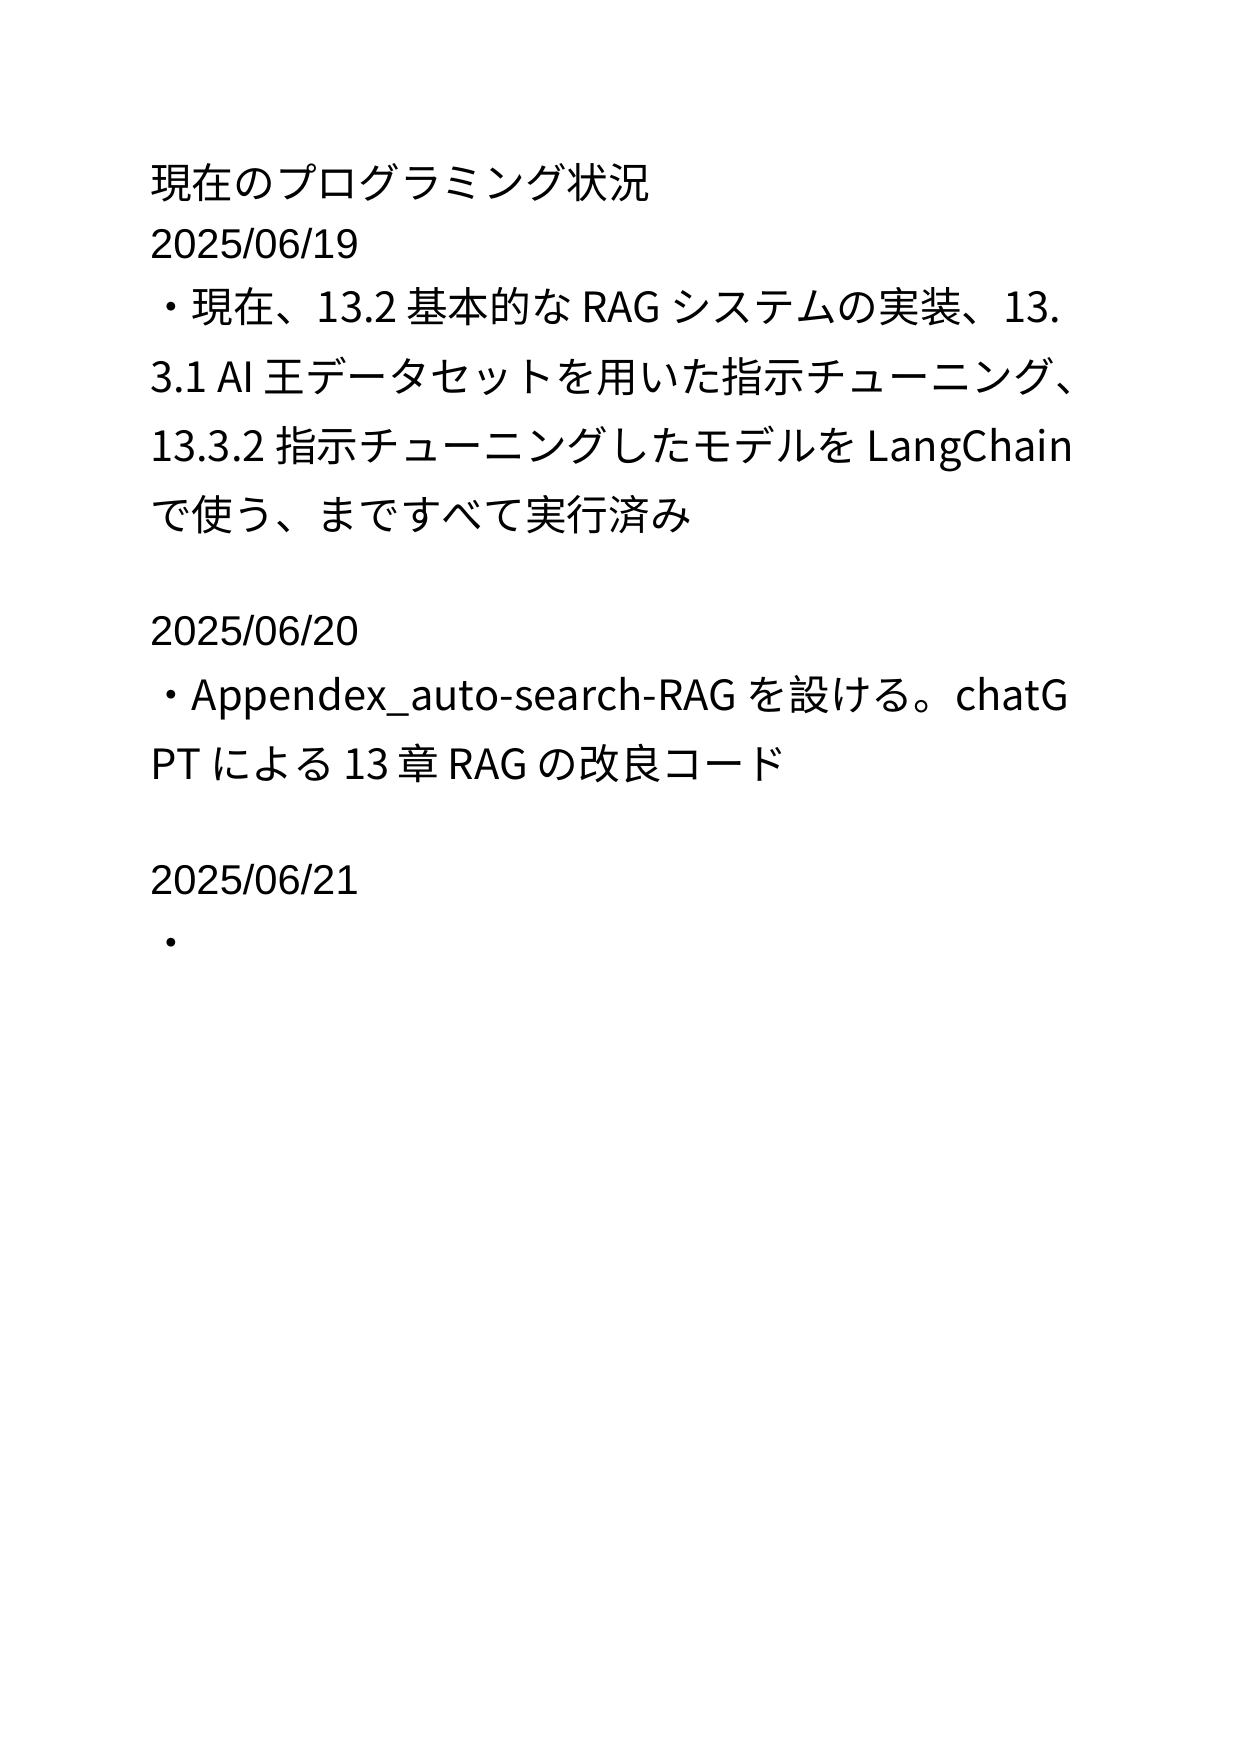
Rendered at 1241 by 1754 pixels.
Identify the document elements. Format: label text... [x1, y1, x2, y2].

text 2025/06/19 [150, 219, 1090, 267]
text ・Appendex_auto-search-RAGを設ける。chatGPTによる13章RAGの改良コード [150, 662, 1090, 791]
text ・現在、13.2基本的なRAGシステムの実装、13.3.1 AI王データセットを用いた指示チューニング、13.3.2 指示チューニングしたモデルをLangChainで使う、まですべて実行済み [150, 274, 1090, 542]
text 2025/06/21 [150, 855, 1090, 903]
text ・ [150, 910, 1090, 971]
text 現在のプログラミング状況 [150, 150, 1090, 210]
text 2025/06/20 [150, 607, 1090, 654]
